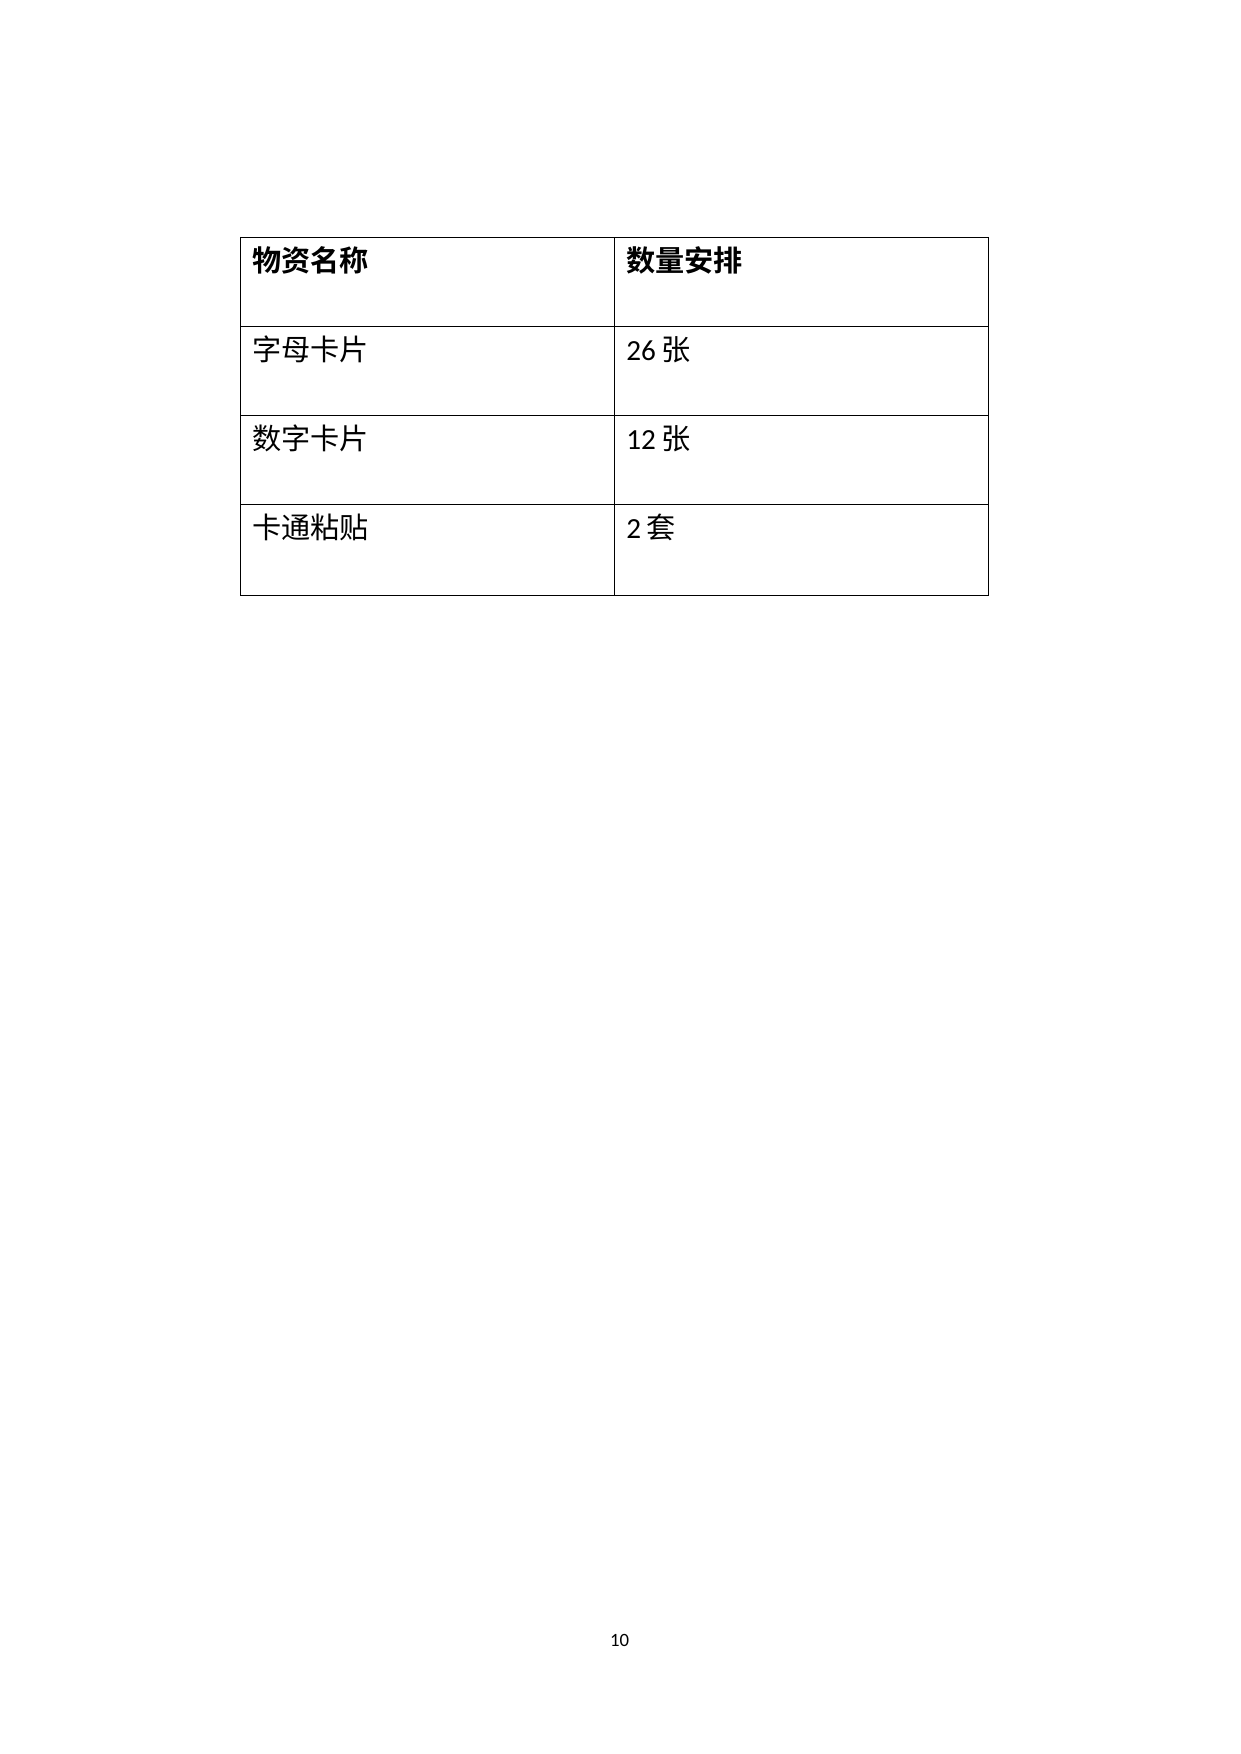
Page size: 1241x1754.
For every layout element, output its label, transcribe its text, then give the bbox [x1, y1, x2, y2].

table_cell 12张 [615, 416, 988, 504]
table_header 数量安排 [615, 238, 988, 326]
table_cell 卡通粘贴 [241, 505, 614, 595]
table_cell 26张 [615, 327, 988, 415]
table_cell 字母卡片 [241, 327, 614, 415]
table_cell 数字卡片 [241, 416, 614, 504]
table_header 物资名称 [241, 238, 614, 326]
table_cell 2套 [615, 505, 988, 595]
